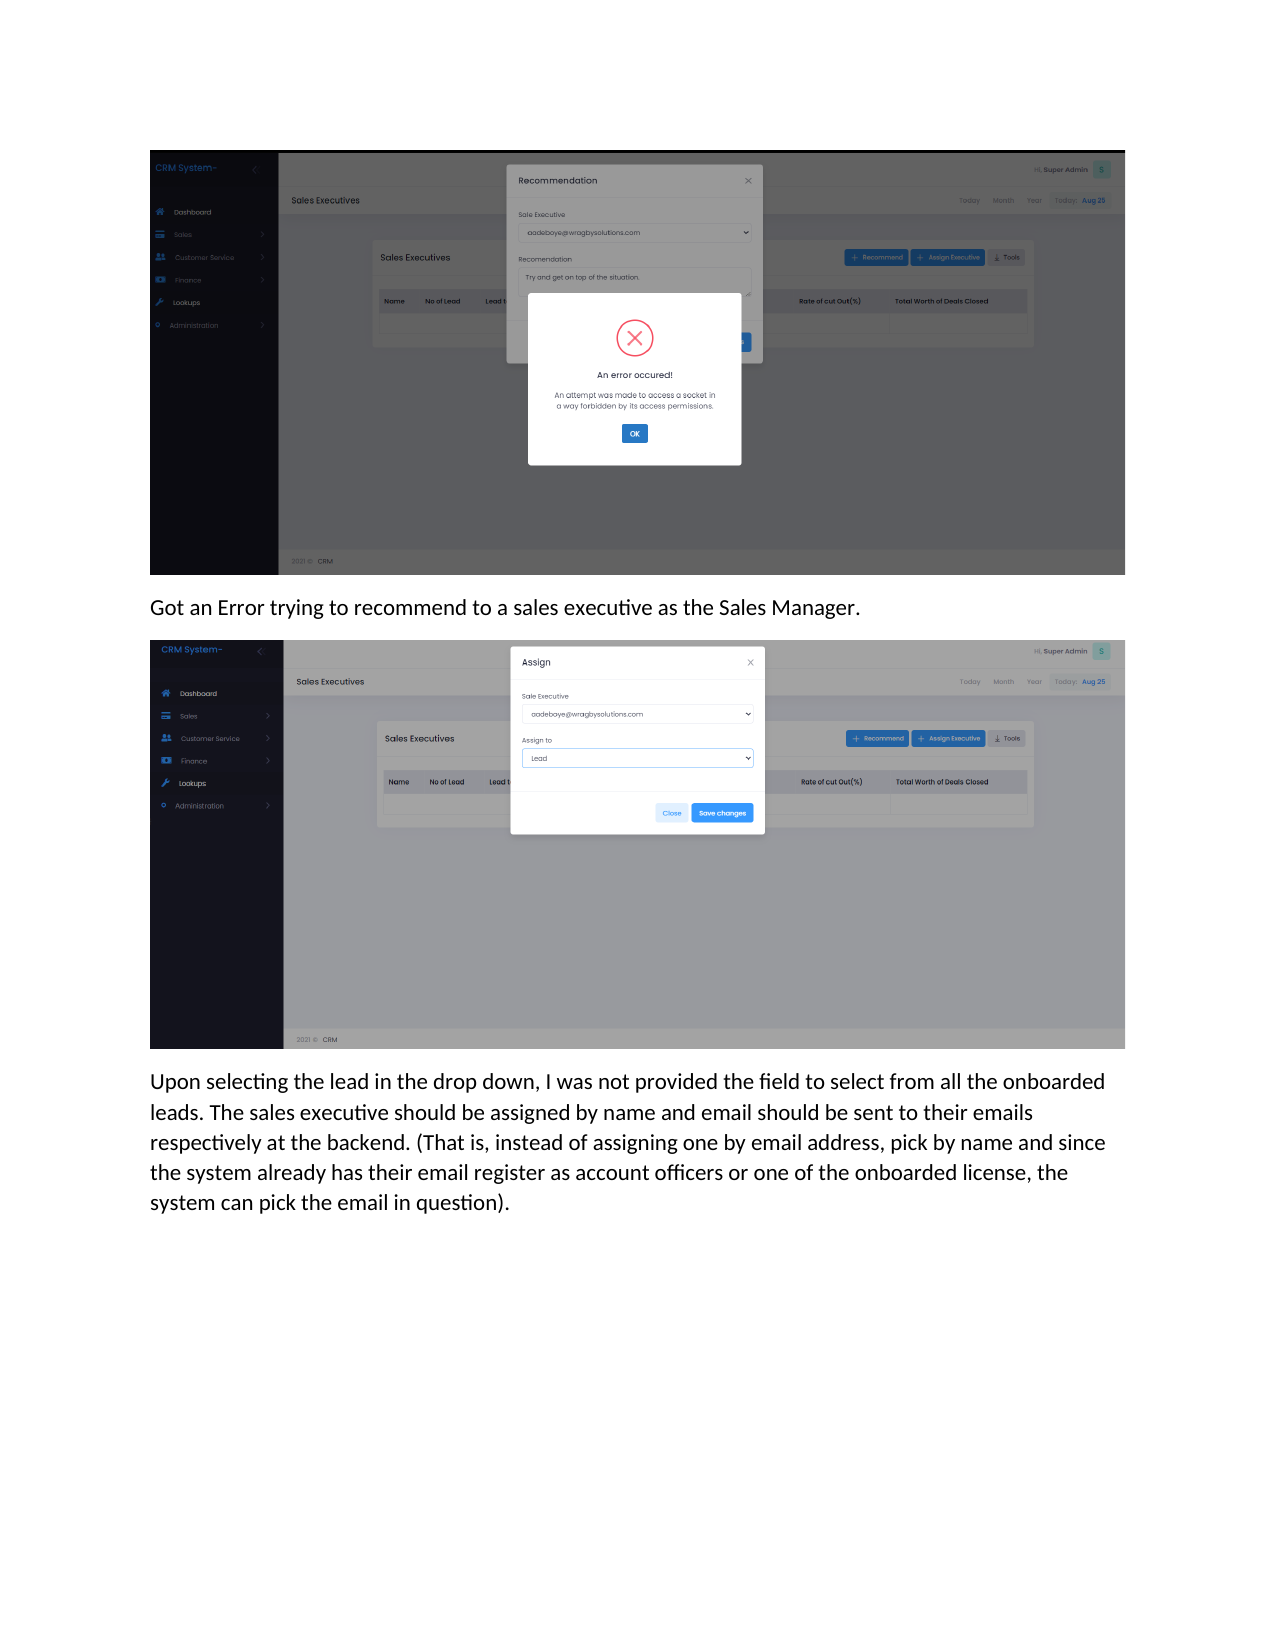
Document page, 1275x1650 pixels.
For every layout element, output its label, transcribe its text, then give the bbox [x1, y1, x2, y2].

text Upon selecting the lead in the drop down, I was not provided the field to select from all the onboarded leads. The sales executive should be assigned by name and email should be sent to their emails respectively at the backend. (That is, instead of assigning one by email address, pick by name and since the system already has their email register as account officers or one of the onboarded license, the system can pick the email in question). [150, 1067, 1125, 1216]
text Got an Error trying to recommend to a sales executive as the Sales Manager. [150, 593, 1125, 621]
picture [150, 150, 1125, 575]
picture [150, 640, 1125, 1049]
